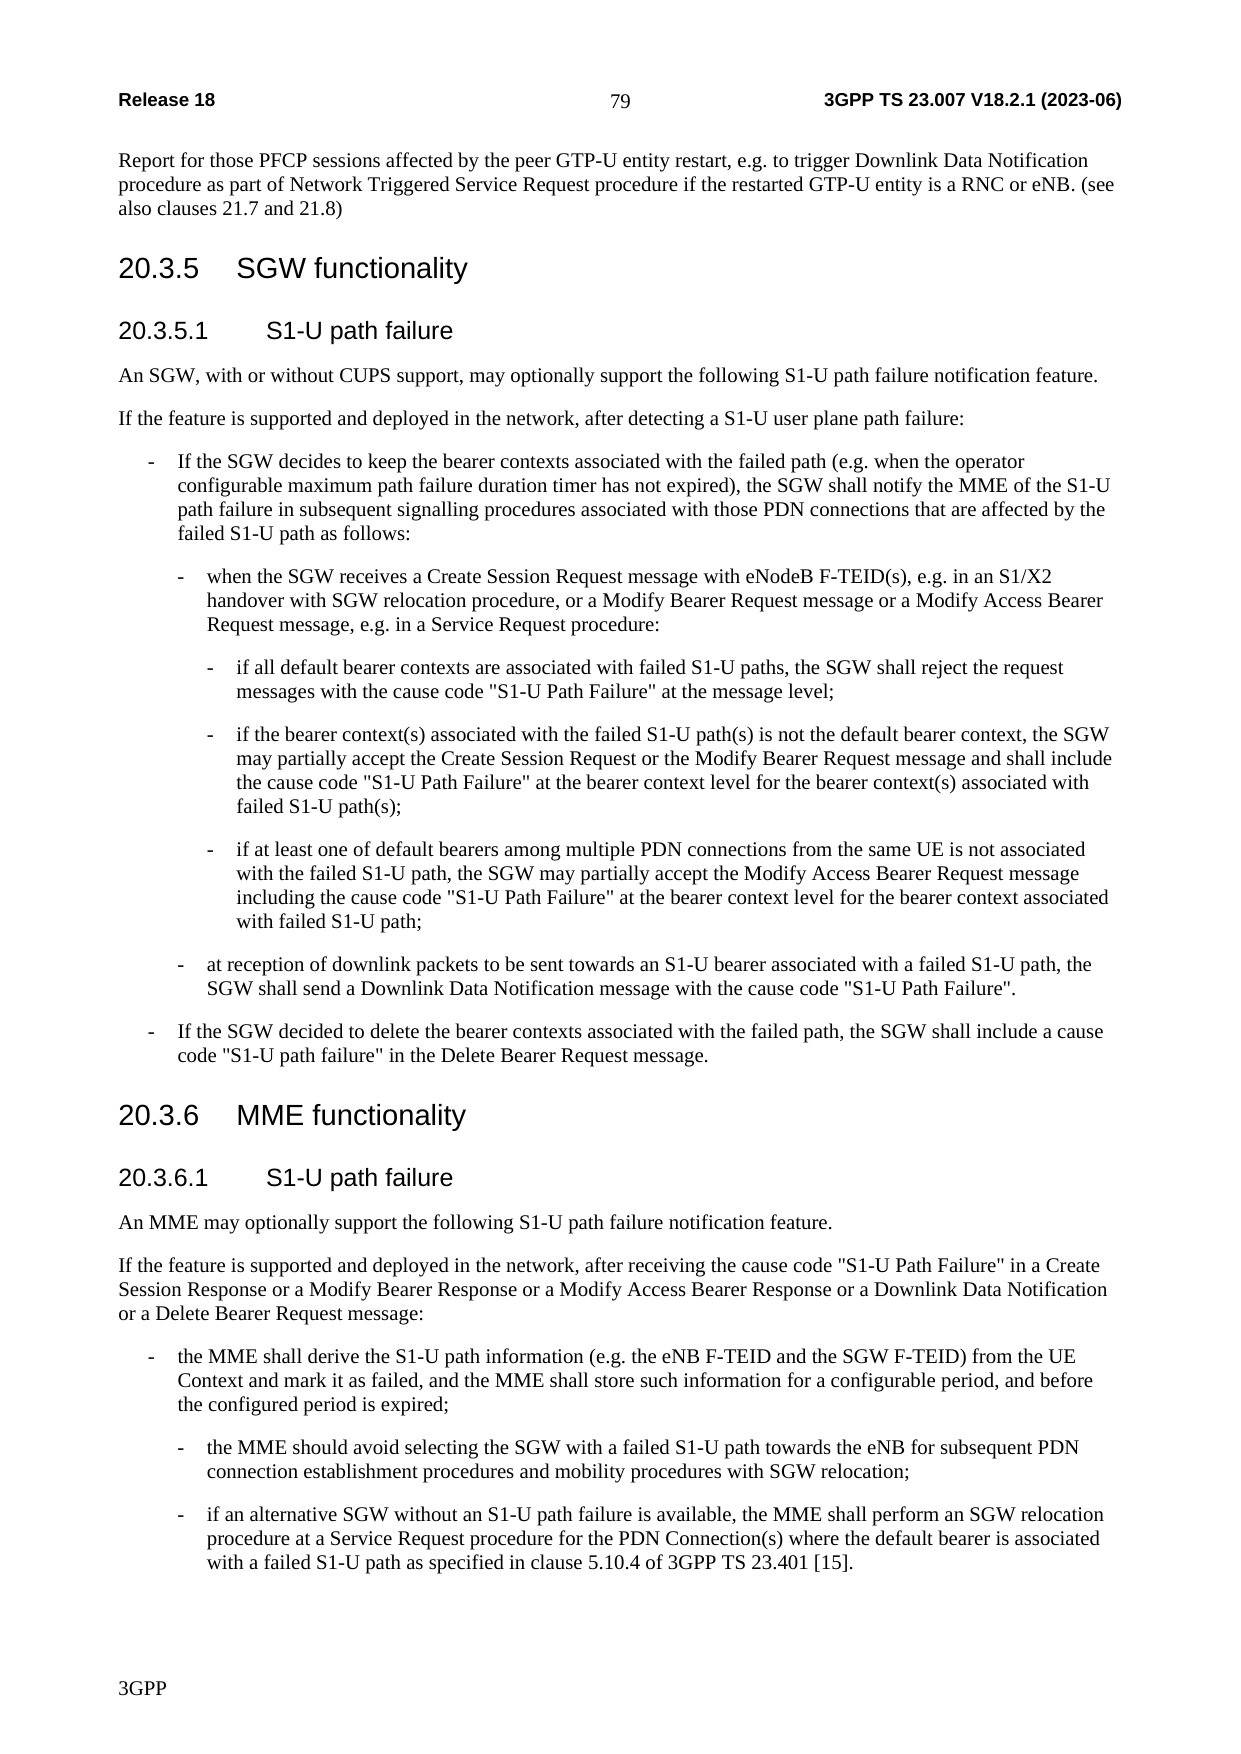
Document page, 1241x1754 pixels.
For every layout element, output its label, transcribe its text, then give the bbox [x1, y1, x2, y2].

text - if the bearer context(s) associated with the failed S1-U path(s) is not the default bearer context, the SGW may partially accept the Create Session Request or the Modify Bearer Request message and shall include the cause code "S1-U Path Failure" at the bearer context level for the bearer context(s) associated with failed S1-U path(s); [207, 722, 1122, 818]
text - at reception of downlink packets to be sent towards an S1-U bearer associated with a failed S1-U path, the SGW shall send a Downlink Data Notification message with the cause code "S1-U Path Failure". [177, 952, 1122, 1000]
text If the feature is supported and deployed in the network, after detecting a S1-U user plane path failure: [118, 406, 1122, 430]
text An SGW, with or without CUPS support, may optionally support the following S1-U path failure notification feature. [118, 363, 1122, 387]
text An MME may optionally support the following S1-U path failure notification feature. [118, 1210, 1122, 1234]
text - if all default bearer contexts are associated with failed S1-U paths, the SGW shall reject the request messages with the cause code "S1-U Path Failure" at the message level; [207, 655, 1122, 703]
text - If the SGW decided to delete the bearer contexts associated with the failed path, the SGW shall include a cause code "S1-U path failure" in the Delete Bearer Request message. [148, 1018, 1122, 1067]
text - If the SGW decides to keep the bearer contexts associated with the failed path (e.g. when the operator configurable maximum path failure duration timer has not expired), the SGW shall notify the MME of the S1-U path failure in subsequent signalling procedures associated with those PDN connections that are affected by the failed S1-U path as follows: [148, 449, 1122, 545]
subtitle 20.3.5.1 S1-U path failure [118, 316, 1122, 344]
text - the MME should avoid selecting the SGW with a failed S1-U path towards the eNB for subsequent PDN connection establishment procedures and mobility procedures with SGW relocation; [177, 1435, 1122, 1483]
subtitle 20.3.5 SGW functionality [118, 251, 1122, 284]
text - the MME shall derive the S1-U path information (e.g. the eNB F-TEID and the SGW F-TEID) from the UE Context and mark it as failed, and the MME shall store such information for a configurable period, and before the configured period is expired; [148, 1344, 1122, 1416]
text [118, 147, 1122, 220]
subtitle 20.3.6.1 S1-U path failure [118, 1163, 1122, 1191]
subtitle 20.3.6 MME functionality [118, 1098, 1122, 1131]
text - when the SGW receives a Create Session Request message with eNodeB F-TEID(s), e.g. in an S1/X2 handover with SGW relocation procedure, or a Modify Bearer Request message or a Modify Access Bearer Request message, e.g. in a Service Request procedure: [177, 564, 1122, 636]
text - if at least one of default bearers among multiple PDN connections from the same UE is not associated with the failed S1-U path, the SGW may partially accept the Modify Access Bearer Request message including the cause code "S1-U Path Failure" at the bearer context level for the bearer context associated with failed S1-U path; [207, 837, 1122, 933]
text - if an alternative SGW without an S1-U path failure is available, the MME shall perform an SGW relocation procedure at a Service Request procedure for the PDN Connection(s) where the default bearer is associated with a failed S1-U path as specified in clause 5.10.4 of 3GPP TS 23.401 [15]. [177, 1502, 1122, 1574]
text If the feature is supported and deployed in the network, after receiving the cause code "S1-U Path Failure" in a Create Session Response or a Modify Bearer Response or a Modify Access Bearer Response or a Downlink Data Notification or a Delete Bearer Request message: [118, 1253, 1122, 1325]
